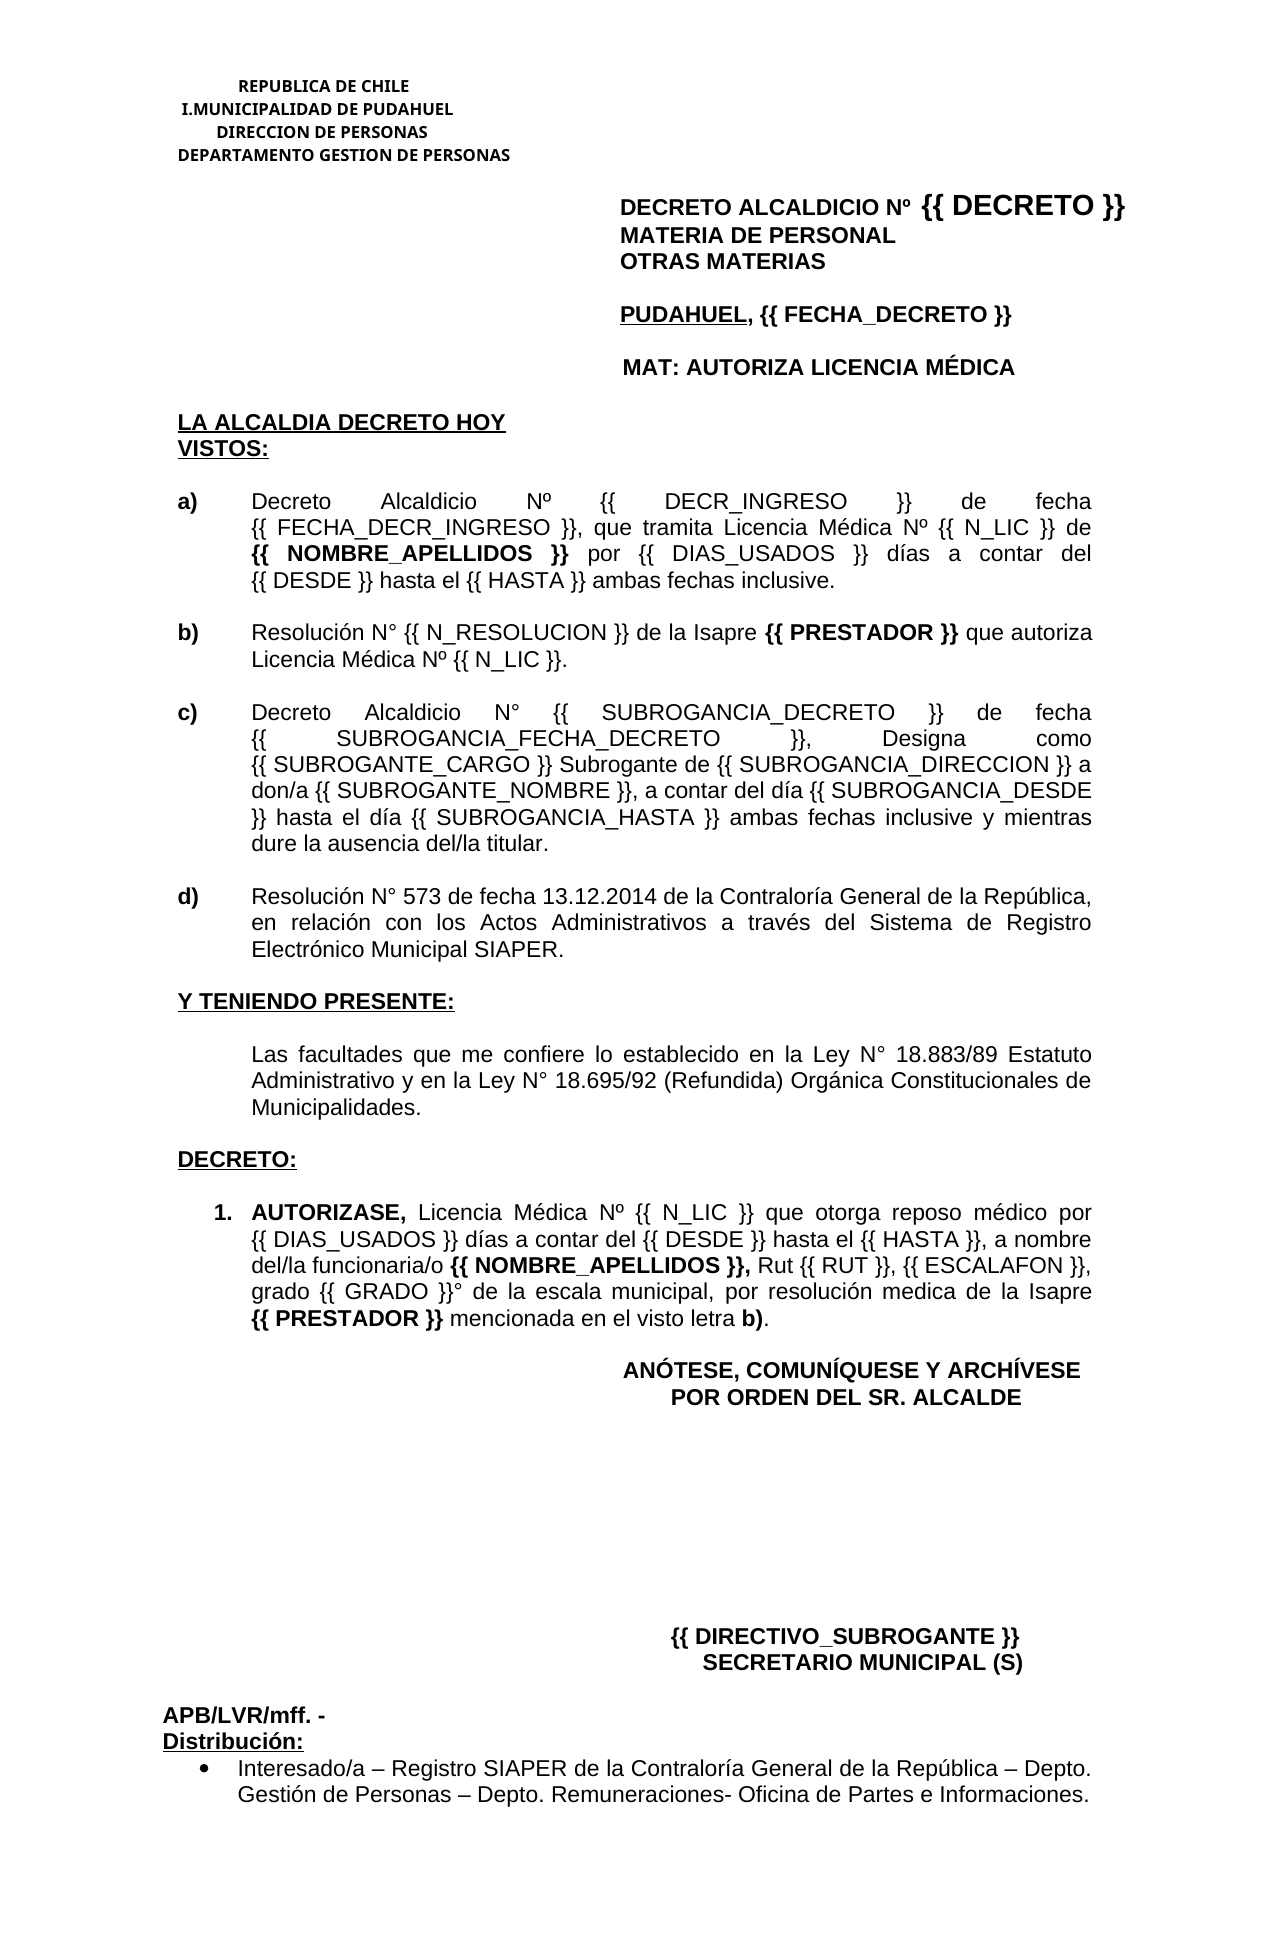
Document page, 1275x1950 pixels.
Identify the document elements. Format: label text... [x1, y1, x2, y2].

text PUDAHUEL, {{ FECHA_DECRETO }} [177, 301, 1201, 327]
list Decreto Alcaldicio N° {{ SUBROGANCIA_DECRETO }} de fecha {{ SUBROGANCIA_FECHA_DECRETO }}, Designa como {{ SUBROGANTE_CARGO }} Subrogante de {{ SUBROGANCIA_DIRECCION }} a don/a {{ SUBROGANTE_NOMBRE }}, a contar del día {{ SUBROGANCIA_DESDE }} hasta el día {{ SUBROGANCIA_HASTA }} ambas fechas inclusive y mientras dure la ausencia del/la titular. [177, 698, 1092, 857]
text POR ORDEN DEL SR. ALCALDE [177, 1384, 1201, 1410]
subtitle LA ALCALDIA DECRETO HOY [177, 408, 1201, 435]
text {{ DIRECTIVO_SUBROGANTE }} [546, 1623, 1201, 1649]
list Resolución N° 573 de fecha 13.12.2014 de la Contraloría General de la República, en relación con los Actos Administrativos a través del Sistema de Registro Electrónico Municipal SIAPER. [177, 883, 1092, 962]
text MATERIA DE PERSONAL [177, 222, 1201, 248]
text Las facultades que me confiere lo establecido en la Ley N° 18.883/89 Estatuto Administrativo y en la Ley N° 18.695/92 (Refundida) Orgánica Constitucionales de Municipalidades. [251, 1041, 1092, 1120]
subtitle APB/LVR/mff. - [162, 1702, 1201, 1728]
text Y TENIENDO PRESENTE: [177, 988, 1201, 1015]
list AUTORIZASE, Licencia Médica Nº {{ N_LIC }} que otorga reposo médico por {{ DIAS_USADOS }} días a contar del {{ DESDE }} hasta el {{ HASTA }}, a nombre del/la funcionaria/o {{ NOMBRE_APELLIDOS }}, Rut {{ RUT }}, {{ ESCALAFON }}, grado {{ GRADO }}° de la escala municipal, por resolución medica de la Isapre {{ PRESTADOR }} mencionada en el visto letra b). [213, 1199, 1092, 1331]
text Distribución: [162, 1728, 1201, 1755]
text MAT: AUTORIZA LICENCIA MÉDICA [177, 354, 1201, 380]
text VISTOS: [177, 435, 1201, 461]
list Interesado/a – Registro SIAPER de la Contraloría General de la República – Depto. Gestión de Personas – Depto. Remuneraciones- Oficina de Partes e Informaciones. [200, 1755, 1092, 1807]
list Decreto Alcaldicio Nº {{ DECR_INGRESO }} de fecha {{ FECHA_DECR_INGRESO }}, que tramita Licencia Médica Nº {{ N_LIC }} de {{ NOMBRE_APELLIDOS }} por {{ DIAS_USADOS }} días a contar del {{ DESDE }} hasta el {{ HASTA }} ambas fechas inclusive. [177, 488, 1092, 593]
text SECRETARIO MUNICIPAL (S) [177, 1649, 1201, 1676]
text DECRETO ALCALDICIO Nº {{ DECRETO }} [546, 188, 1201, 222]
subtitle ANÓTESE, COMUNÍQUESE Y ARCHÍVESE [177, 1357, 1201, 1384]
list Resolución N° {{ N_RESOLUCION }} de la Isapre {{ PRESTADOR }} que autoriza Licencia Médica Nº {{ N_LIC }}. [177, 619, 1092, 672]
text DECRETO: [177, 1146, 1201, 1173]
text OTRAS MATERIAS [177, 248, 1201, 275]
